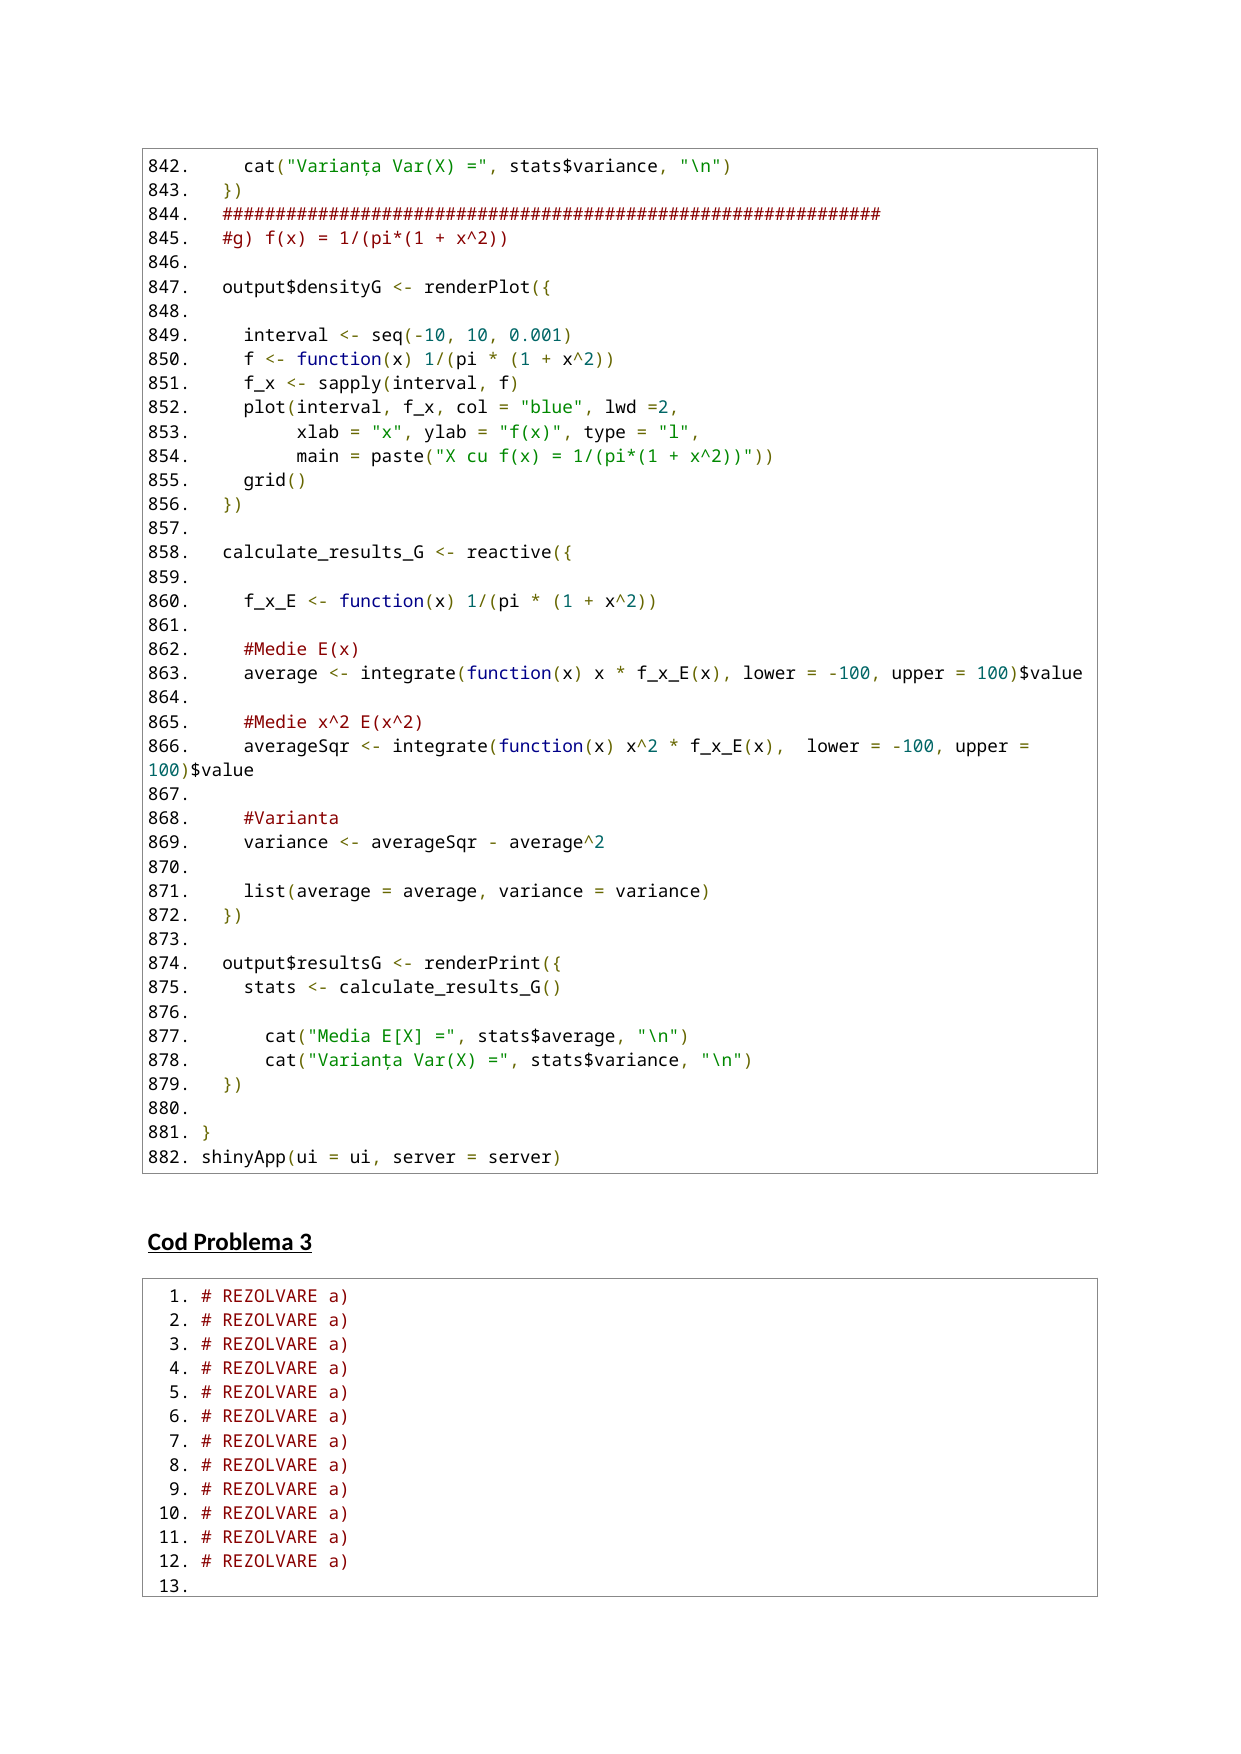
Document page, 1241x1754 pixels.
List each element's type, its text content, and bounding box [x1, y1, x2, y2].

text 874. output$resultsG <- renderPrint({ [148, 951, 1093, 975]
text 857. [148, 516, 1093, 540]
text 861. [148, 612, 1093, 637]
text 5. # REZOLVARE a) [148, 1380, 1093, 1404]
text 870. [148, 854, 1093, 878]
text 853. xlab = "x", ylab = "f(x)", type = "l", [148, 419, 1093, 443]
text 867. [148, 782, 1093, 806]
text 6. # REZOLVARE a) [148, 1404, 1093, 1428]
text 8. # REZOLVARE a) [148, 1452, 1093, 1476]
text 880. [148, 1096, 1093, 1120]
text 868. #Varianta [148, 806, 1093, 830]
text 869. variance <- averageSqr - average^2 [148, 830, 1093, 854]
text 1. # REZOLVARE a) [143, 1279, 1097, 1307]
text 842. cat("Varianța Var(X) =", stats$variance, "\n") [143, 149, 1097, 177]
text 877. cat("Media E[X] =", stats$average, "\n") [148, 1023, 1093, 1047]
text 11. # REZOLVARE a) [148, 1525, 1093, 1549]
text 854. main = paste("X cu f(x) = 1/(pi*(1 + x^2))")) [148, 443, 1093, 467]
text 851. f_x <- sapply(interval, f) [148, 371, 1093, 395]
text 862. #Medie E(x) [148, 637, 1093, 661]
text 881. } [148, 1120, 1093, 1138]
text 859. [148, 564, 1093, 588]
text 7. # REZOLVARE a) [148, 1428, 1093, 1452]
text 849. interval <- seq(-10, 10, 0.001) [148, 322, 1093, 347]
text 873. [148, 927, 1093, 951]
text 882. shinyApp(ui = ui, server = server) [143, 1138, 1097, 1173]
text 843. }) [148, 177, 1093, 202]
text 866. averageSqr <- integrate(function(x) x^2 * f_x_E(x), lower = -100, upper = 100)$value [148, 733, 1093, 782]
text 3. # REZOLVARE a) [148, 1331, 1093, 1356]
text 848. [148, 298, 1093, 322]
text 871. list(average = average, variance = variance) [148, 878, 1093, 902]
text 9. # REZOLVARE a) [148, 1476, 1093, 1501]
text 10. # REZOLVARE a) [148, 1501, 1093, 1525]
text 875. stats <- calculate_results_G() [148, 975, 1093, 999]
text 865. #Medie x^2 E(x^2) [148, 709, 1093, 733]
text Cod Problema 3 [148, 1226, 1093, 1256]
text 847. output$densityG <- renderPlot({ [148, 274, 1093, 298]
text 855. grid() [148, 467, 1093, 492]
text 845. #g) f(x) = 1/(pi*(1 + x^2)) [148, 226, 1093, 250]
text 858. calculate_results_G <- reactive({ [148, 540, 1093, 564]
text 876. [148, 999, 1093, 1023]
text 2. # REZOLVARE a) [148, 1307, 1093, 1331]
text 860. f_x_E <- function(x) 1/(pi * (1 + x^2)) [148, 588, 1093, 612]
text 844. ############################################################## [148, 202, 1093, 226]
text 856. }) [148, 492, 1093, 516]
text 13. [148, 1573, 1093, 1596]
text 878. cat("Varianța Var(X) =", stats$variance, "\n") [148, 1047, 1093, 1072]
text 864. [148, 685, 1093, 709]
text 846. [148, 250, 1093, 274]
text 852. plot(interval, f_x, col = "blue", lwd =2, [148, 395, 1093, 419]
text 4. # REZOLVARE a) [148, 1356, 1093, 1380]
text 879. }) [148, 1072, 1093, 1096]
text 850. f <- function(x) 1/(pi * (1 + x^2)) [148, 347, 1093, 371]
text 12. # REZOLVARE a) [148, 1549, 1093, 1573]
text 863. average <- integrate(function(x) x * f_x_E(x), lower = -100, upper = 100)$value [148, 661, 1093, 685]
text 872. }) [148, 902, 1093, 927]
